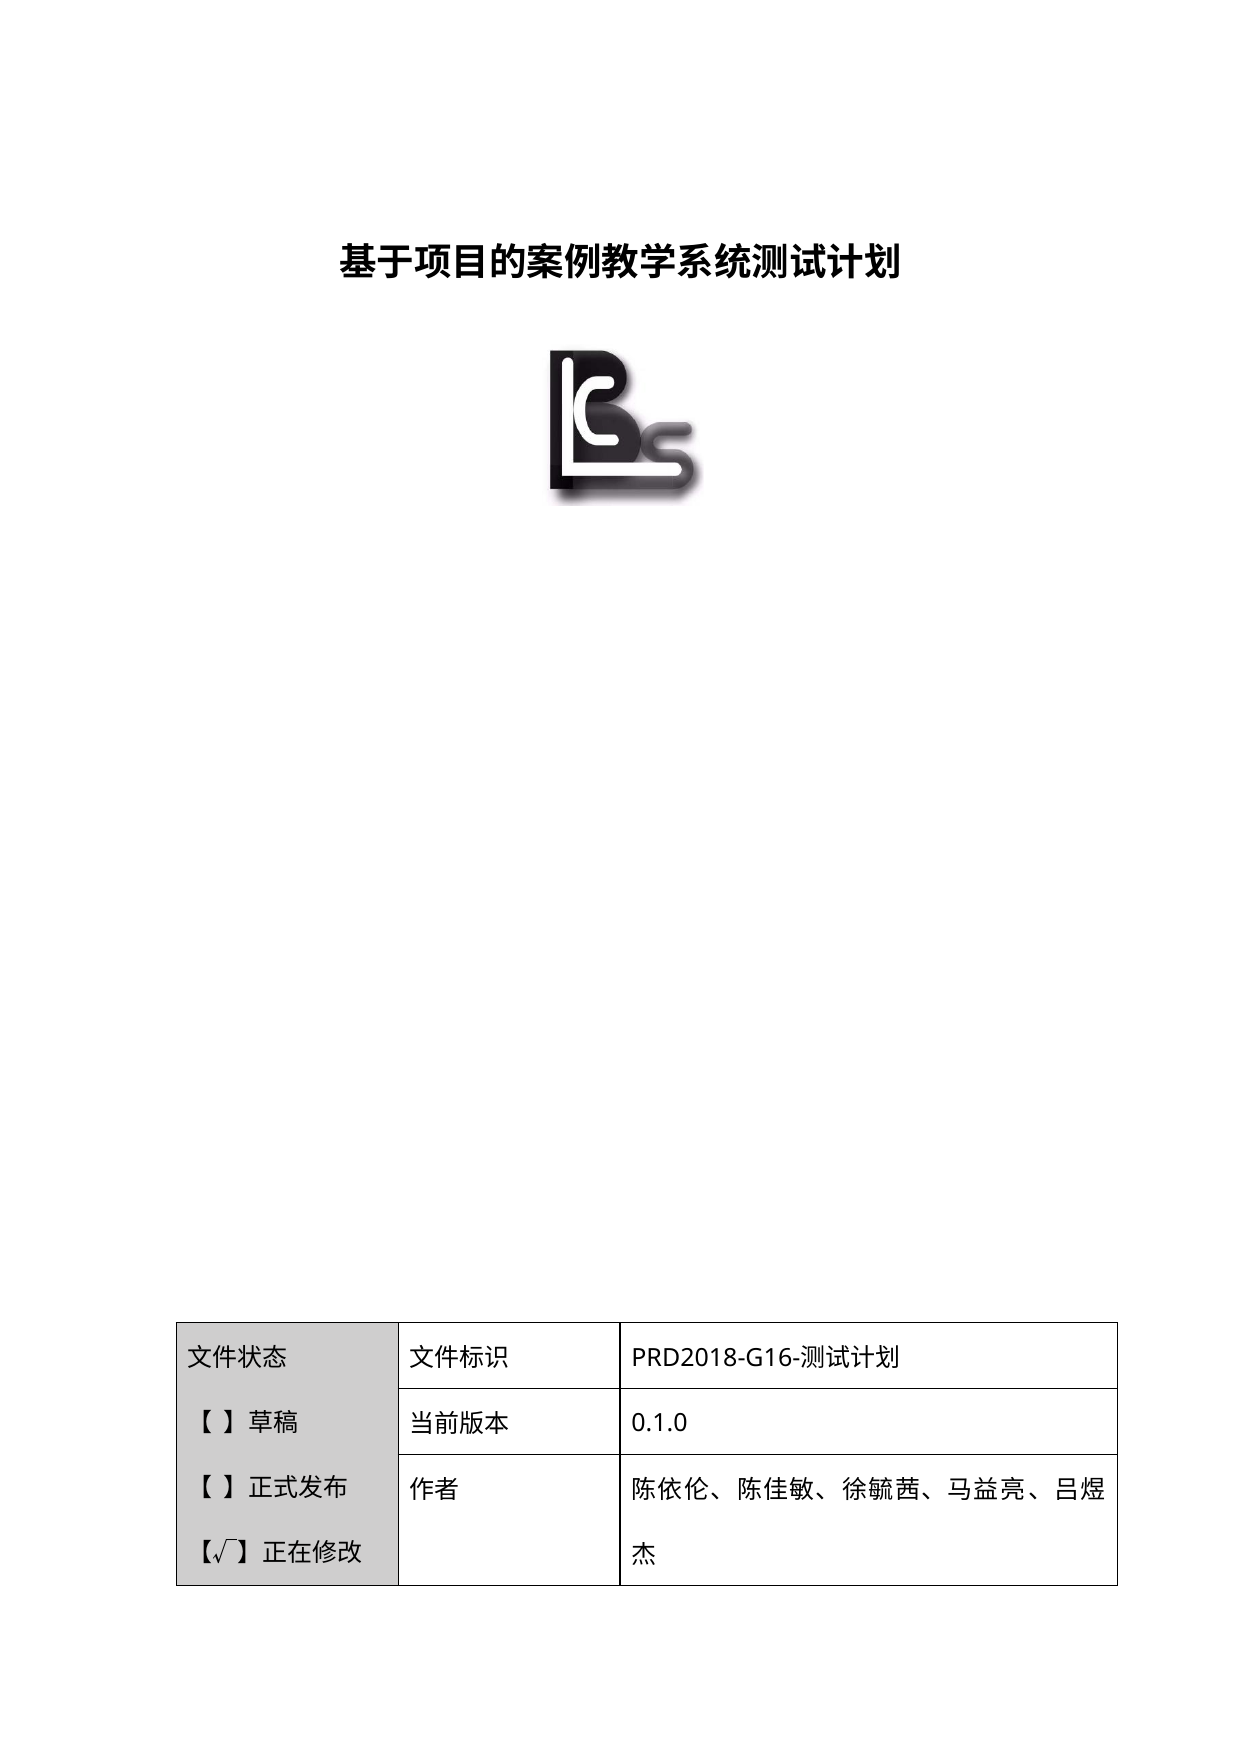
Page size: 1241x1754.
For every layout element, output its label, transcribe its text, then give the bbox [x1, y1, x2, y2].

text 基于项目的案例教学系统测试计划 [187, 227, 1053, 292]
table_cell 当前版本 [399, 1389, 619, 1454]
table_header 文件状态 【 】草稿 【 】正式发布 【√】正在修改 [177, 1323, 398, 1585]
table_cell 作者 [399, 1455, 619, 1585]
table_cell 陈依伦、陈佳敏、徐毓茜、马益亮、吕煜杰 [621, 1455, 1117, 1585]
table_header 文件标识 [399, 1323, 619, 1388]
table_cell 0.1.0 [621, 1389, 1117, 1454]
picture [536, 338, 704, 506]
table_header PRD2018-G16-测试计划 [621, 1323, 1117, 1388]
